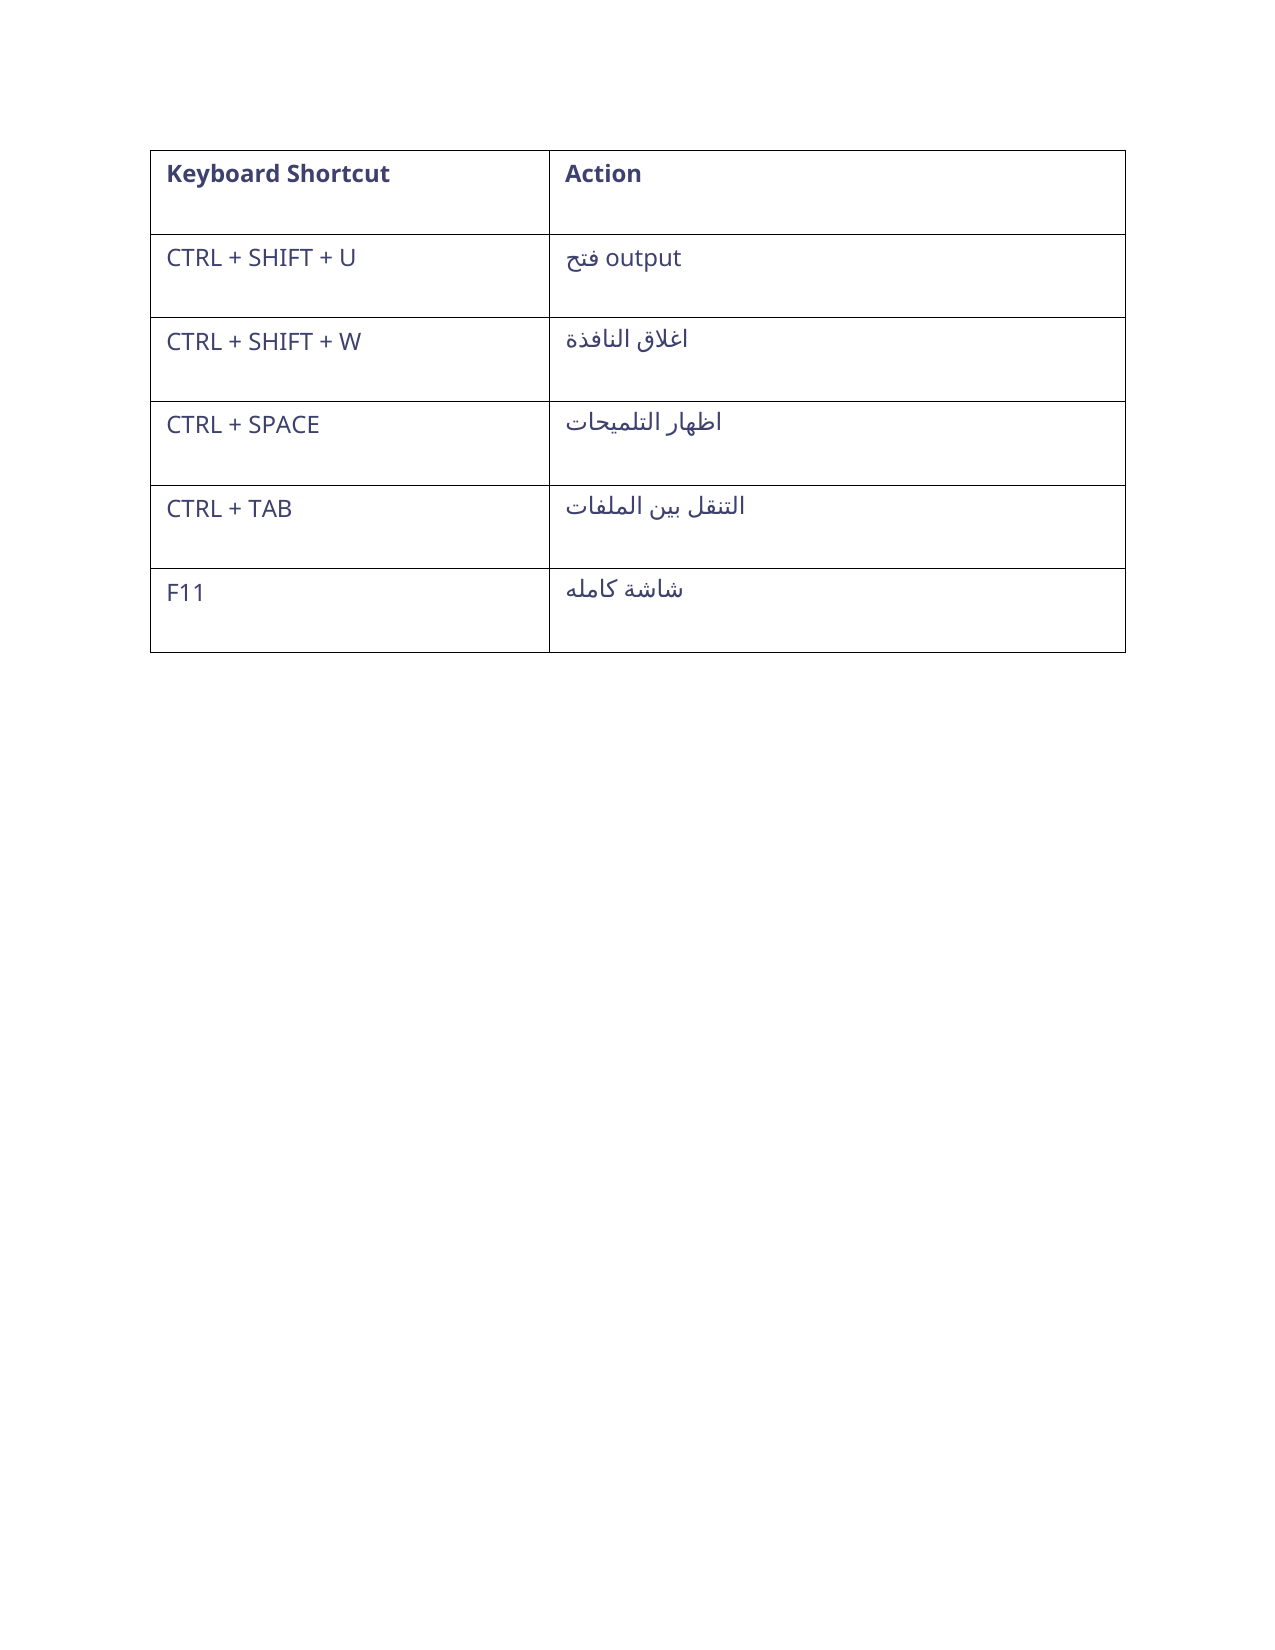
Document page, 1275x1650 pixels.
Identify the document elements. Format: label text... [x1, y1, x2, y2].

table_cell اغلاق النافذة [550, 318, 1125, 401]
table_cell F11 [151, 569, 549, 652]
table_cell CTRL + SPACE [151, 402, 549, 484]
table_cell فتح output [550, 235, 1125, 317]
table_cell CTRL + TAB [151, 486, 549, 568]
table_header Action [550, 151, 1125, 234]
table_cell اظهار التلميحات [550, 402, 1125, 484]
table_cell CTRL + SHIFT + W [151, 318, 549, 401]
table_cell CTRL + SHIFT + U [151, 235, 549, 317]
table_header Keyboard Shortcut [151, 151, 549, 234]
table_cell شاشة كامله [550, 569, 1125, 652]
table_cell التنقل بين الملفات [550, 486, 1125, 568]
